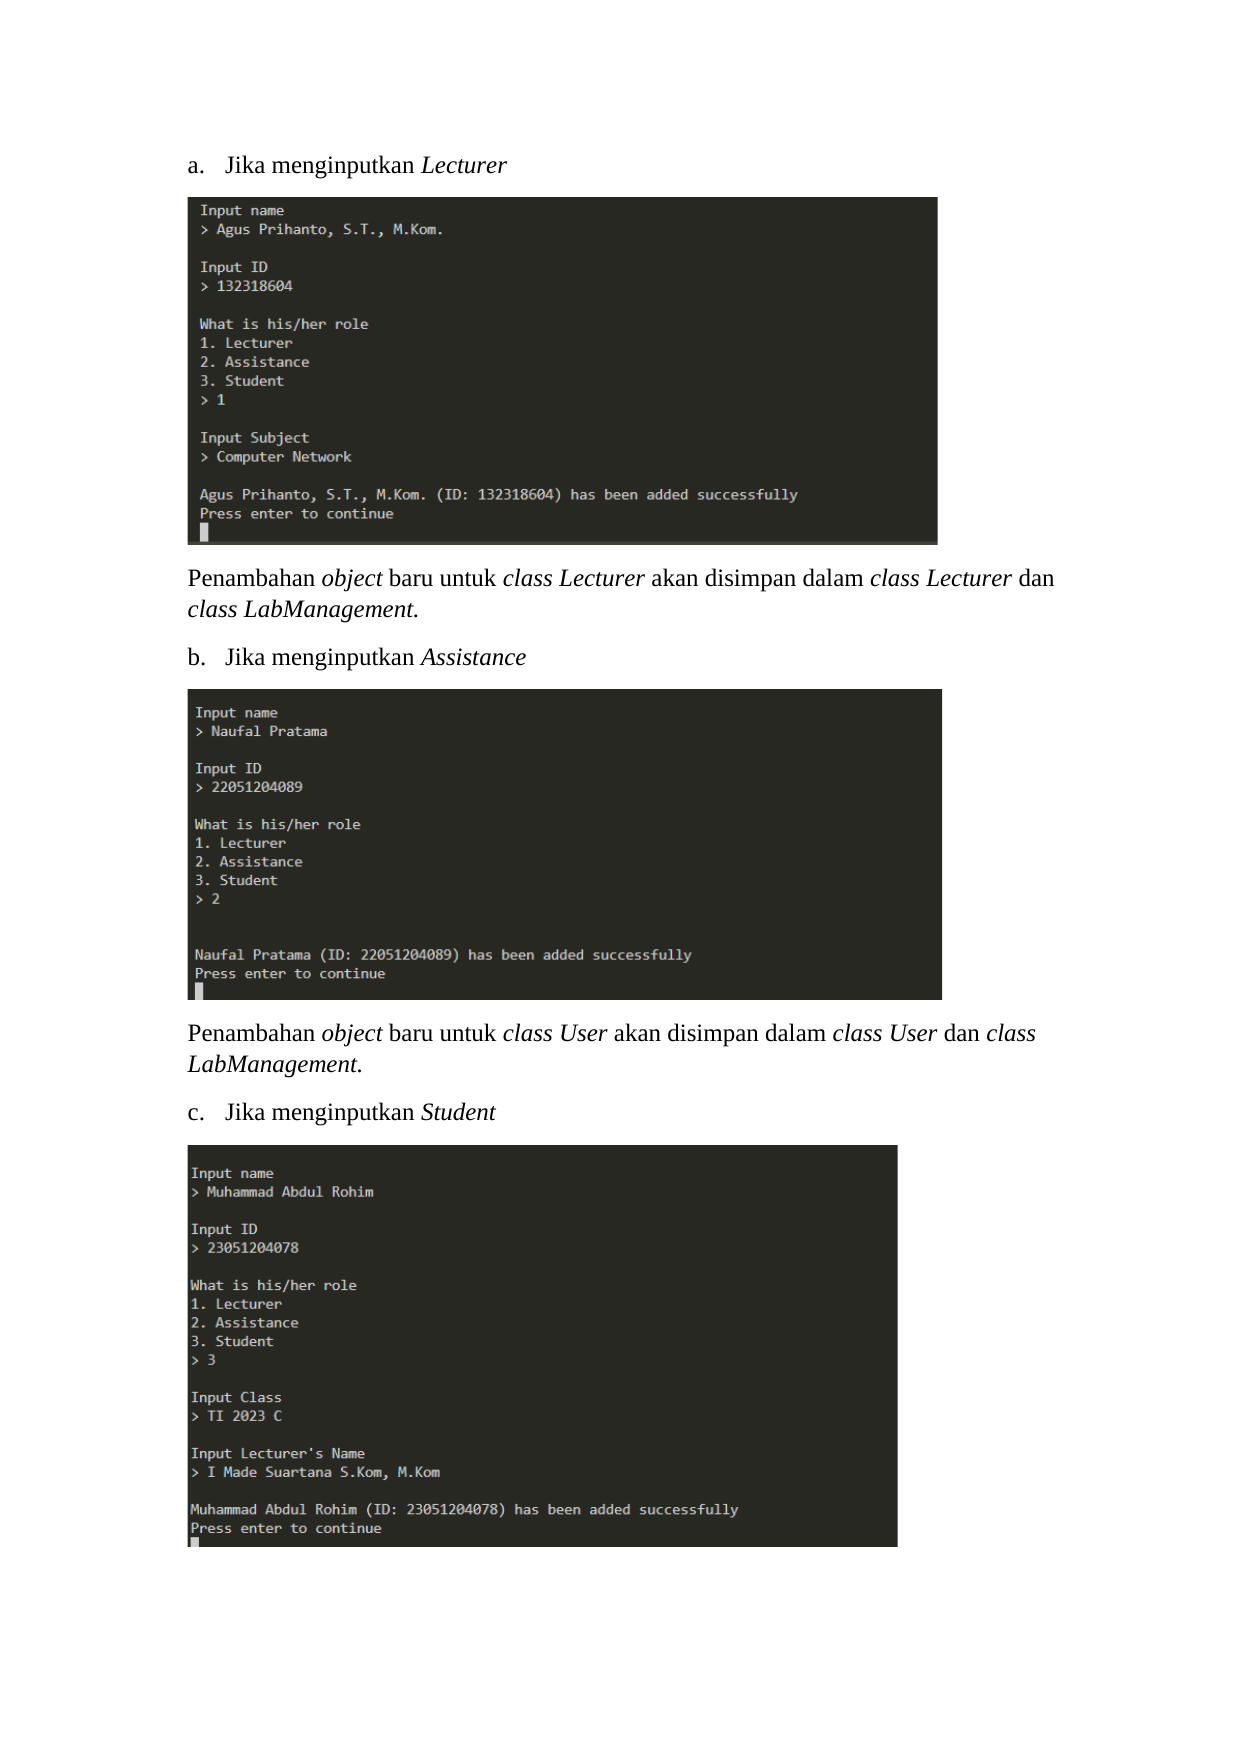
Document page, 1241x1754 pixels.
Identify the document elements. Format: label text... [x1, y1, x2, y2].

picture [187, 197, 938, 545]
list Jika menginputkan Assistance [187, 642, 1090, 671]
picture [187, 689, 943, 1000]
list Jika menginputkan Student [187, 1097, 1090, 1126]
text Penambahan object baru untuk class Lecturer akan disimpan dalam class Lecturer dan class LabManagement. [187, 563, 1090, 623]
text Penambahan object baru untuk class User akan disimpan dalam class User dan class LabManagement. [187, 1018, 1090, 1078]
picture [187, 1145, 898, 1547]
list Jika menginputkan Lecturer [187, 150, 1090, 179]
